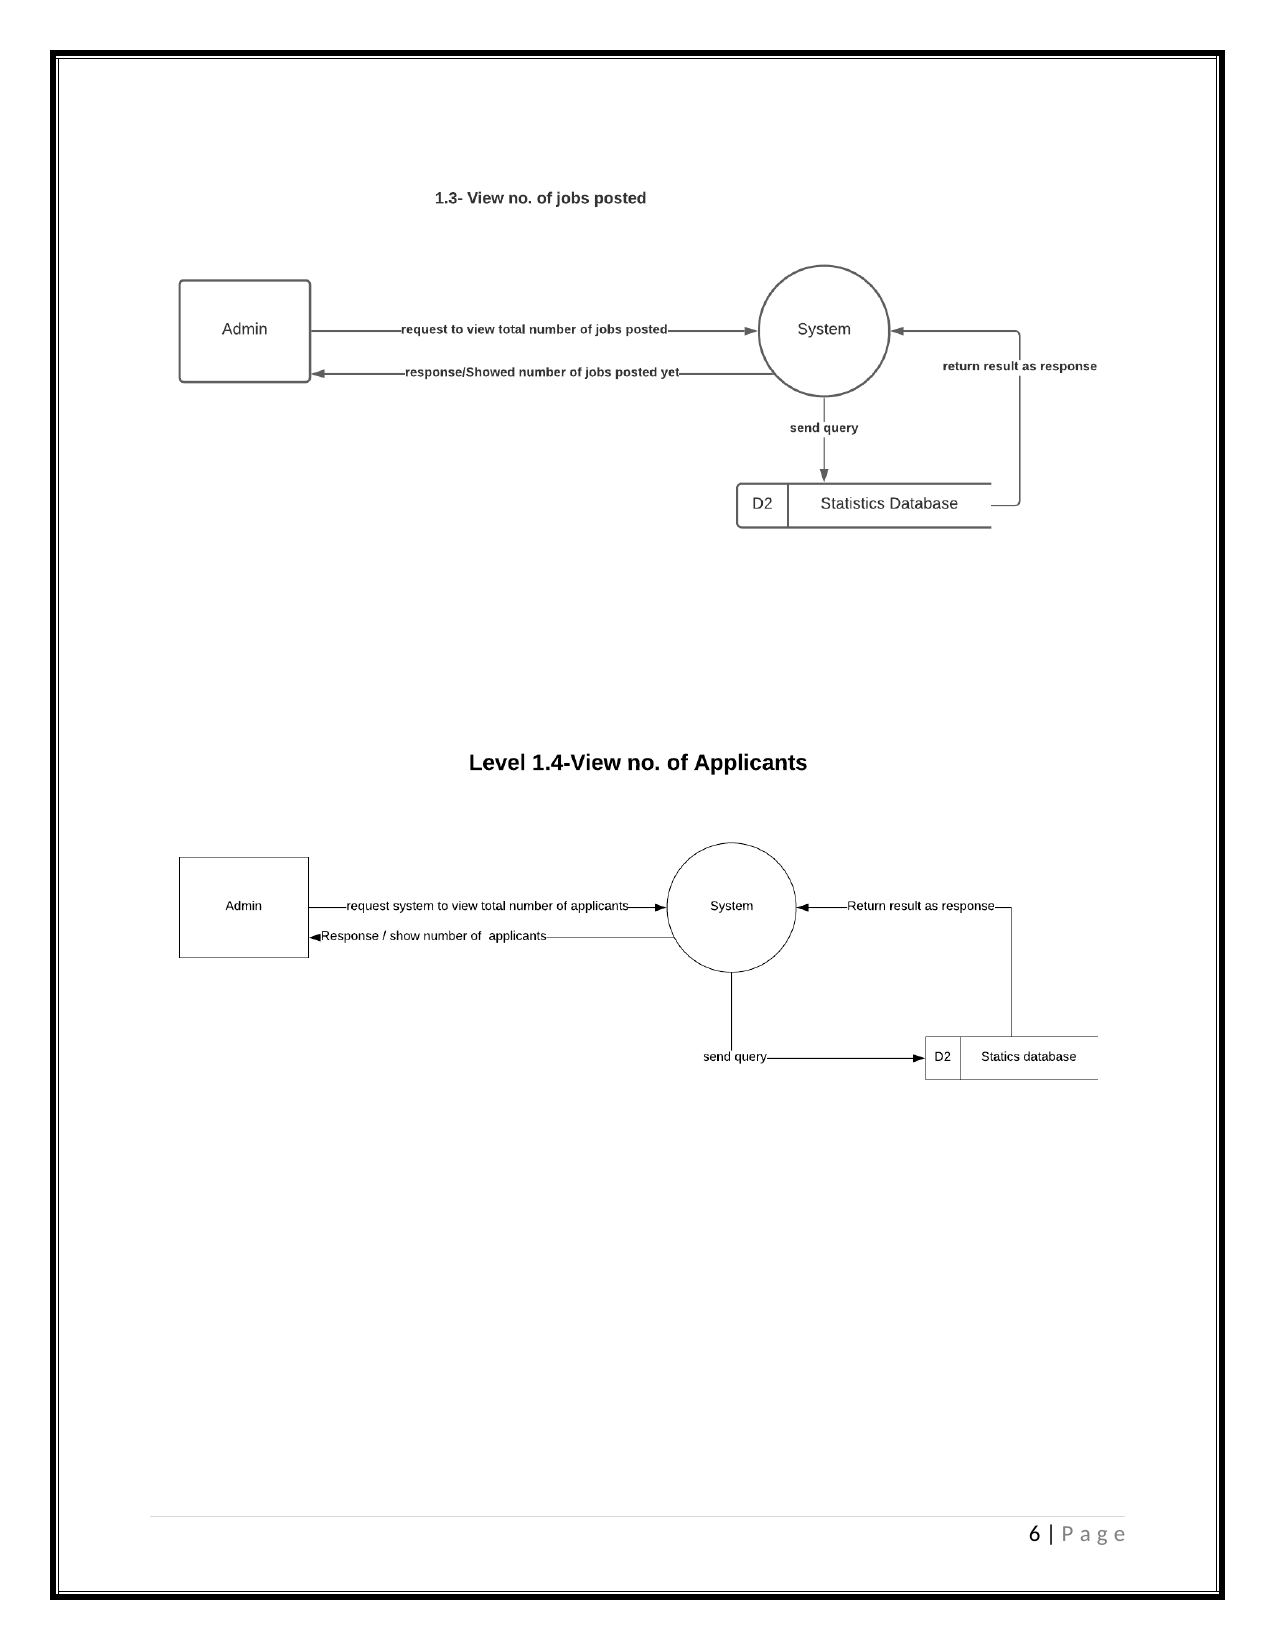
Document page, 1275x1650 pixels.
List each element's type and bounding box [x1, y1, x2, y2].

picture [150, 715, 1125, 1108]
picture [150, 150, 1125, 556]
